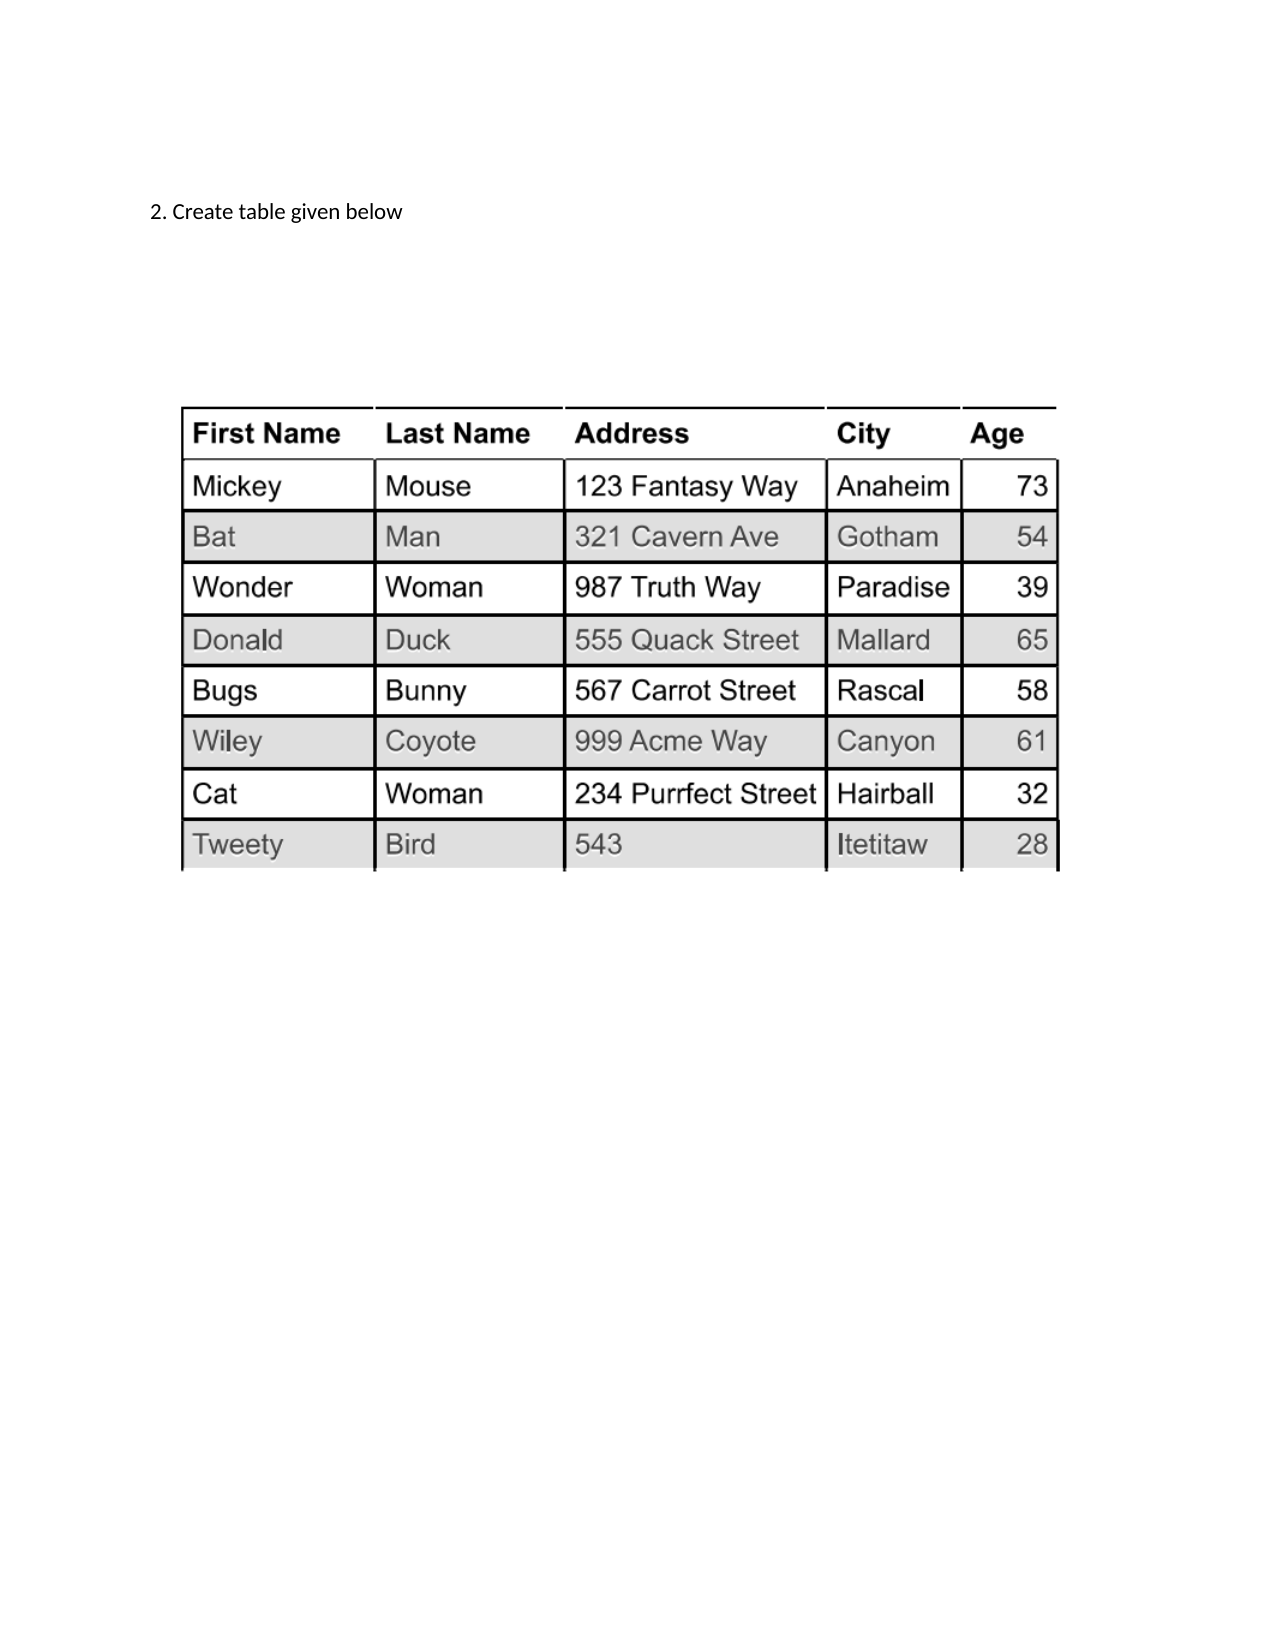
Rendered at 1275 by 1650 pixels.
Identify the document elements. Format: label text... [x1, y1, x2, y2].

picture [150, 384, 1125, 916]
text 2. Create table given below [150, 197, 1125, 225]
